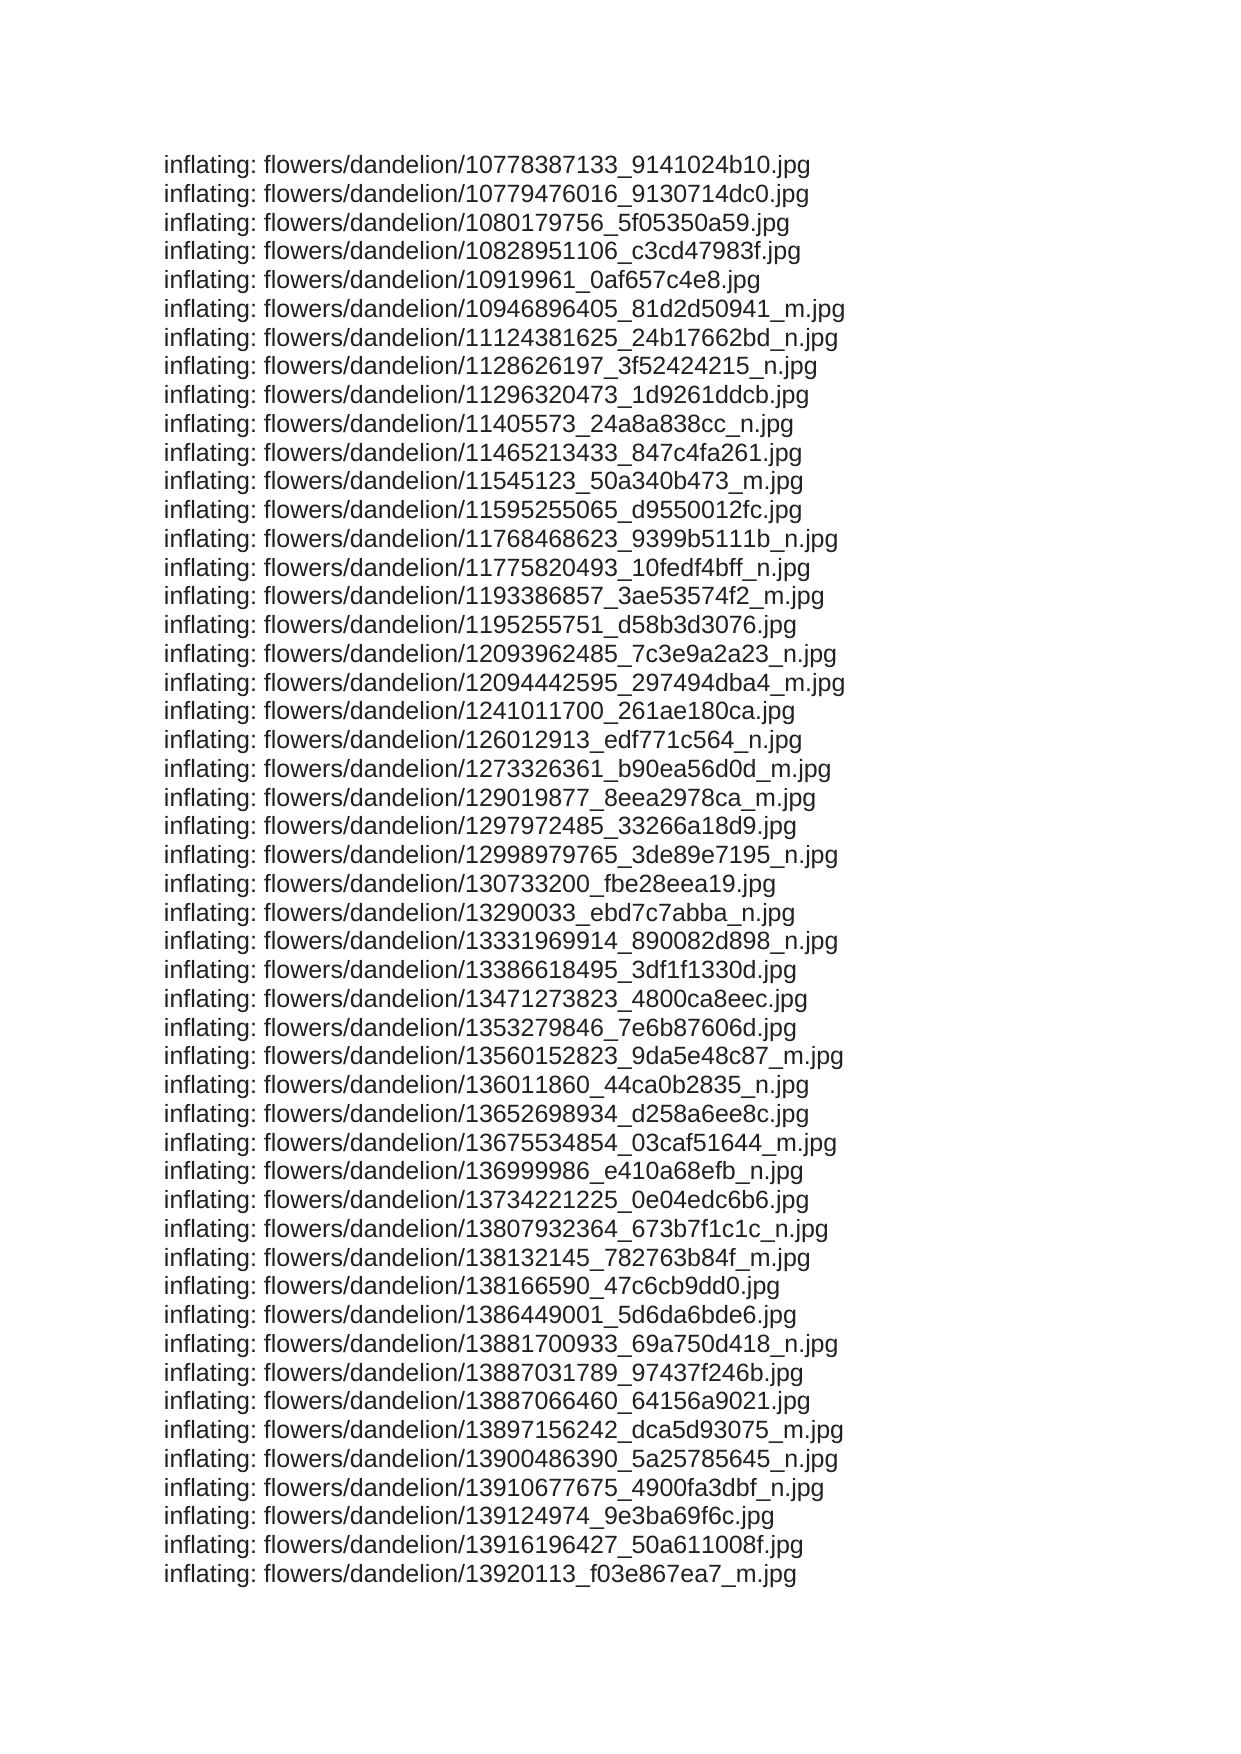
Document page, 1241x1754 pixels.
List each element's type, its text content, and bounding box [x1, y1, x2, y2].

text inflating: flowers/dandelion/11296320473_1d9261ddcb.jpg [150, 380, 1090, 409]
text inflating: flowers/dandelion/13734221225_0e04edc6b6.jpg [150, 1185, 1090, 1214]
text inflating: flowers/dandelion/11595255065_d9550012fc.jpg [150, 495, 1090, 524]
text inflating: flowers/dandelion/13887066460_64156a9021.jpg [150, 1386, 1090, 1415]
text inflating: flowers/dandelion/13471273823_4800ca8eec.jpg [150, 984, 1090, 1012]
text inflating: flowers/dandelion/13675534854_03caf51644_m.jpg [150, 1127, 1090, 1156]
text inflating: flowers/dandelion/13290033_ebd7c7abba_n.jpg [150, 897, 1090, 926]
text inflating: flowers/dandelion/11545123_50a340b473_m.jpg [150, 466, 1090, 495]
text inflating: flowers/dandelion/13900486390_5a25785645_n.jpg [150, 1444, 1090, 1472]
text inflating: flowers/dandelion/13807932364_673b7f1c1c_n.jpg [150, 1214, 1090, 1242]
text inflating: flowers/dandelion/136011860_44ca0b2835_n.jpg [150, 1070, 1090, 1099]
text inflating: flowers/dandelion/126012913_edf771c564_n.jpg [150, 725, 1090, 754]
text inflating: flowers/dandelion/1241011700_261ae180ca.jpg [150, 696, 1090, 725]
text inflating: flowers/dandelion/138132145_782763b84f_m.jpg [150, 1242, 1090, 1271]
text inflating: flowers/dandelion/10779476016_9130714dc0.jpg [150, 179, 1090, 207]
text inflating: flowers/dandelion/13897156242_dca5d93075_m.jpg [150, 1415, 1090, 1444]
text inflating: flowers/dandelion/1273326361_b90ea56d0d_m.jpg [150, 754, 1090, 782]
text inflating: flowers/dandelion/129019877_8eea2978ca_m.jpg [150, 782, 1090, 811]
text inflating: flowers/dandelion/13560152823_9da5e48c87_m.jpg [150, 1041, 1090, 1070]
text inflating: flowers/dandelion/1128626197_3f52424215_n.jpg [150, 351, 1090, 380]
text inflating: flowers/dandelion/13331969914_890082d898_n.jpg [150, 926, 1090, 955]
text inflating: flowers/dandelion/1386449001_5d6da6bde6.jpg [150, 1300, 1090, 1329]
text inflating: flowers/dandelion/1353279846_7e6b87606d.jpg [150, 1012, 1090, 1041]
text inflating: flowers/dandelion/1195255751_d58b3d3076.jpg [150, 610, 1090, 639]
text inflating: flowers/dandelion/12094442595_297494dba4_m.jpg [150, 667, 1090, 696]
text inflating: flowers/dandelion/130733200_fbe28eea19.jpg [150, 869, 1090, 897]
text inflating: flowers/dandelion/1193386857_3ae53574f2_m.jpg [150, 581, 1090, 610]
text inflating: flowers/dandelion/13887031789_97437f246b.jpg [150, 1357, 1090, 1386]
text inflating: flowers/dandelion/10946896405_81d2d50941_m.jpg [150, 294, 1090, 322]
text inflating: flowers/dandelion/11124381625_24b17662bd_n.jpg [150, 322, 1090, 351]
text inflating: flowers/dandelion/11775820493_10fedf4bff_n.jpg [150, 552, 1090, 581]
text inflating: flowers/dandelion/10919961_0af657c4e8.jpg [150, 265, 1090, 294]
text inflating: flowers/dandelion/13910677675_4900fa3dbf_n.jpg [150, 1472, 1090, 1501]
text inflating: flowers/dandelion/136999986_e410a68efb_n.jpg [150, 1156, 1090, 1185]
text inflating: flowers/dandelion/139124974_9e3ba69f6c.jpg [150, 1501, 1090, 1530]
text inflating: flowers/dandelion/13652698934_d258a6ee8c.jpg [150, 1099, 1090, 1127]
text inflating: flowers/dandelion/12093962485_7c3e9a2a23_n.jpg [150, 639, 1090, 667]
text inflating: flowers/dandelion/1297972485_33266a18d9.jpg [150, 811, 1090, 840]
text inflating: flowers/dandelion/13920113_f03e867ea7_m.jpg [150, 1559, 1090, 1587]
text inflating: flowers/dandelion/11465213433_847c4fa261.jpg [150, 437, 1090, 466]
text inflating: flowers/dandelion/12998979765_3de89e7195_n.jpg [150, 840, 1090, 869]
text inflating: flowers/dandelion/10778387133_9141024b10.jpg [150, 150, 1090, 179]
text inflating: flowers/dandelion/13916196427_50a611008f.jpg [150, 1530, 1090, 1559]
text inflating: flowers/dandelion/10828951106_c3cd47983f.jpg [150, 236, 1090, 265]
text inflating: flowers/dandelion/13386618495_3df1f1330d.jpg [150, 955, 1090, 984]
text inflating: flowers/dandelion/138166590_47c6cb9dd0.jpg [150, 1271, 1090, 1300]
text inflating: flowers/dandelion/11405573_24a8a838cc_n.jpg [150, 409, 1090, 437]
text inflating: flowers/dandelion/1080179756_5f05350a59.jpg [150, 207, 1090, 236]
text inflating: flowers/dandelion/13881700933_69a750d418_n.jpg [150, 1329, 1090, 1357]
text inflating: flowers/dandelion/11768468623_9399b5111b_n.jpg [150, 524, 1090, 552]
